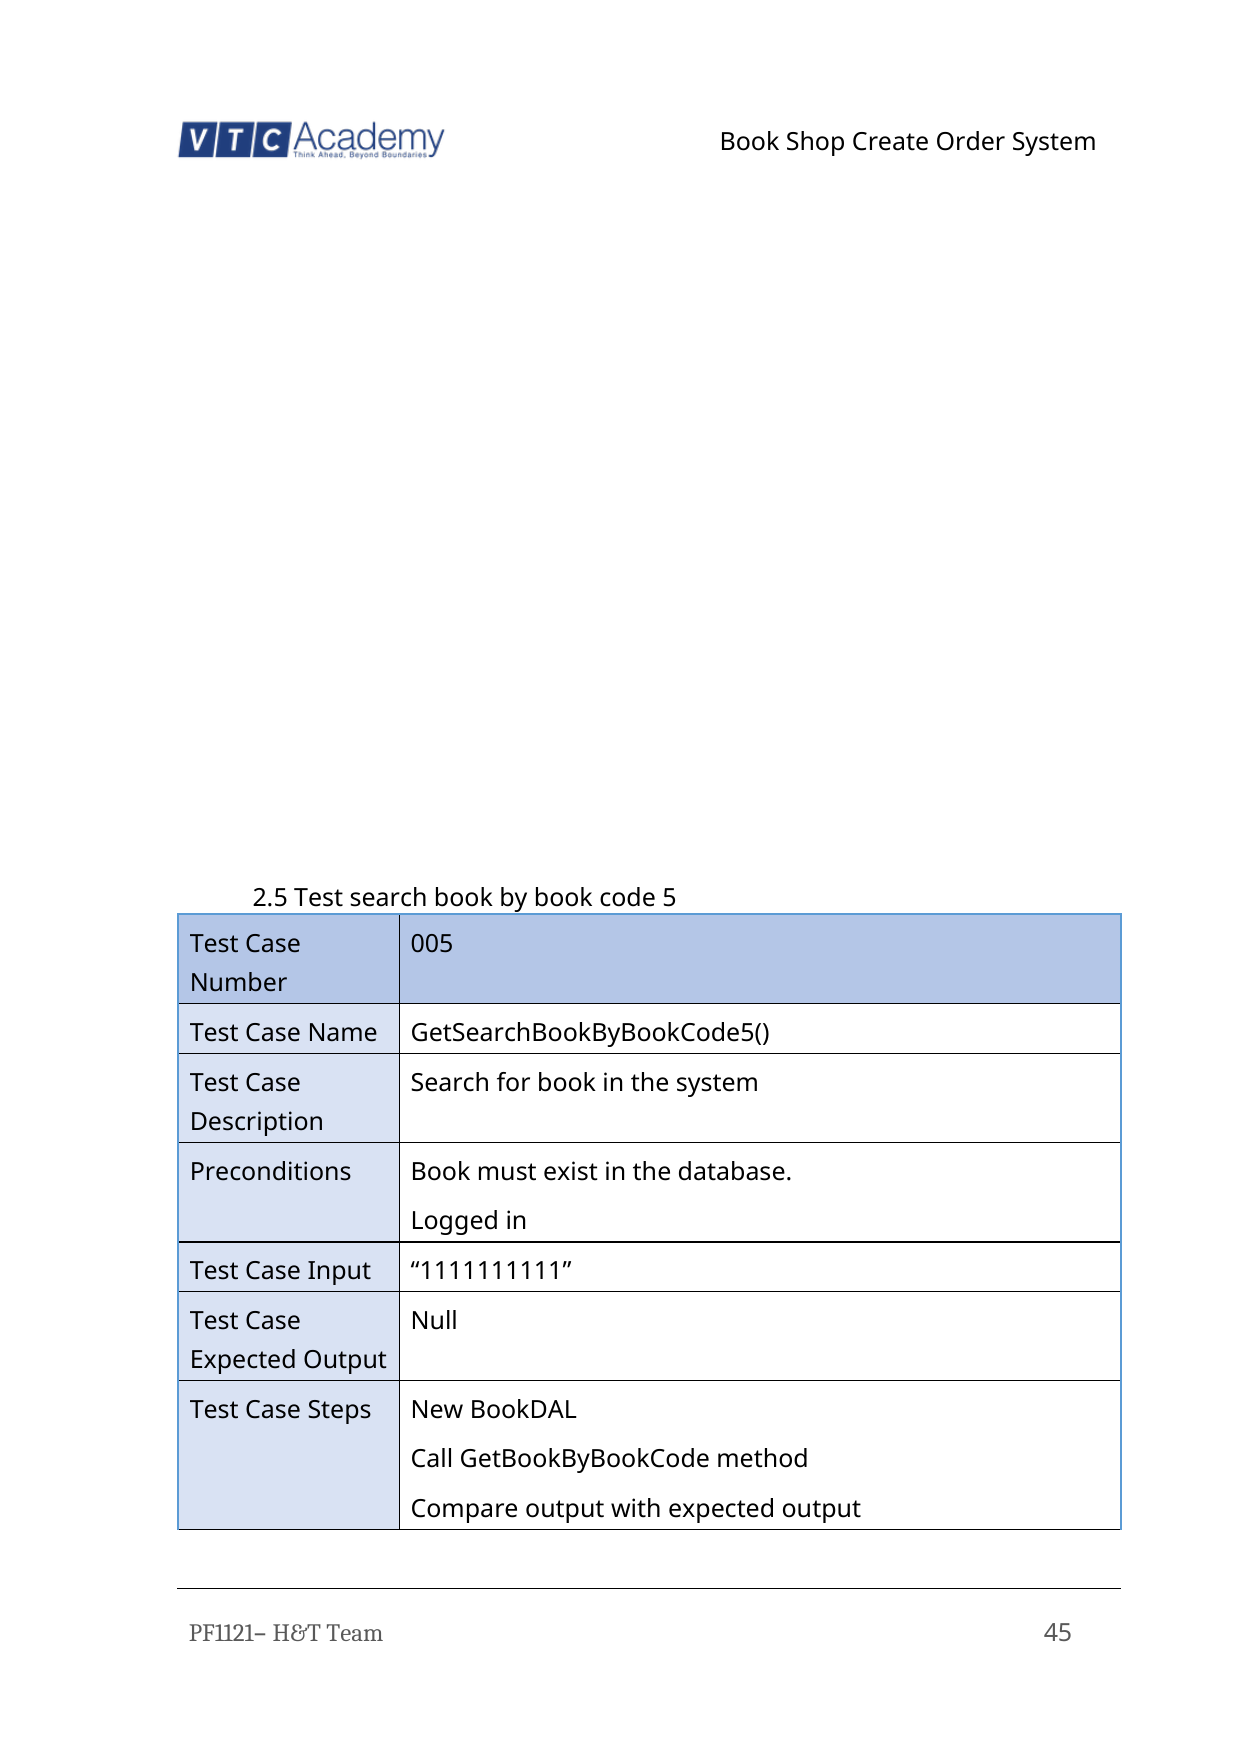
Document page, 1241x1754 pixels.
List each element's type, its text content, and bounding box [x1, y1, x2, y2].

table_cell Test Case Expected Output [179, 1292, 399, 1380]
table_cell Search for book in the system [400, 1054, 1120, 1142]
table_cell New BookDAL Call GetBookByBookCode method Compare output with expected output [400, 1381, 1120, 1529]
table_cell Book must exist in the database. Logged in [400, 1143, 1120, 1241]
table_cell Test Case Steps [179, 1381, 399, 1529]
table_cell Preconditions [179, 1143, 399, 1241]
table_cell GetSearchBookByBookCode5() [400, 1004, 1120, 1053]
table_cell Test Case Name [179, 1004, 399, 1053]
table_cell Null [400, 1292, 1120, 1380]
text 2.5 Test search book by book code 5 [177, 879, 1122, 913]
table_cell Test Case Input [179, 1243, 399, 1291]
table_header 005 [400, 915, 1120, 1003]
table_header Test Case Number [179, 915, 399, 1003]
table_cell “1111111111” [400, 1243, 1120, 1291]
table_cell Test Case Description [179, 1054, 399, 1142]
picture [169, 114, 454, 167]
